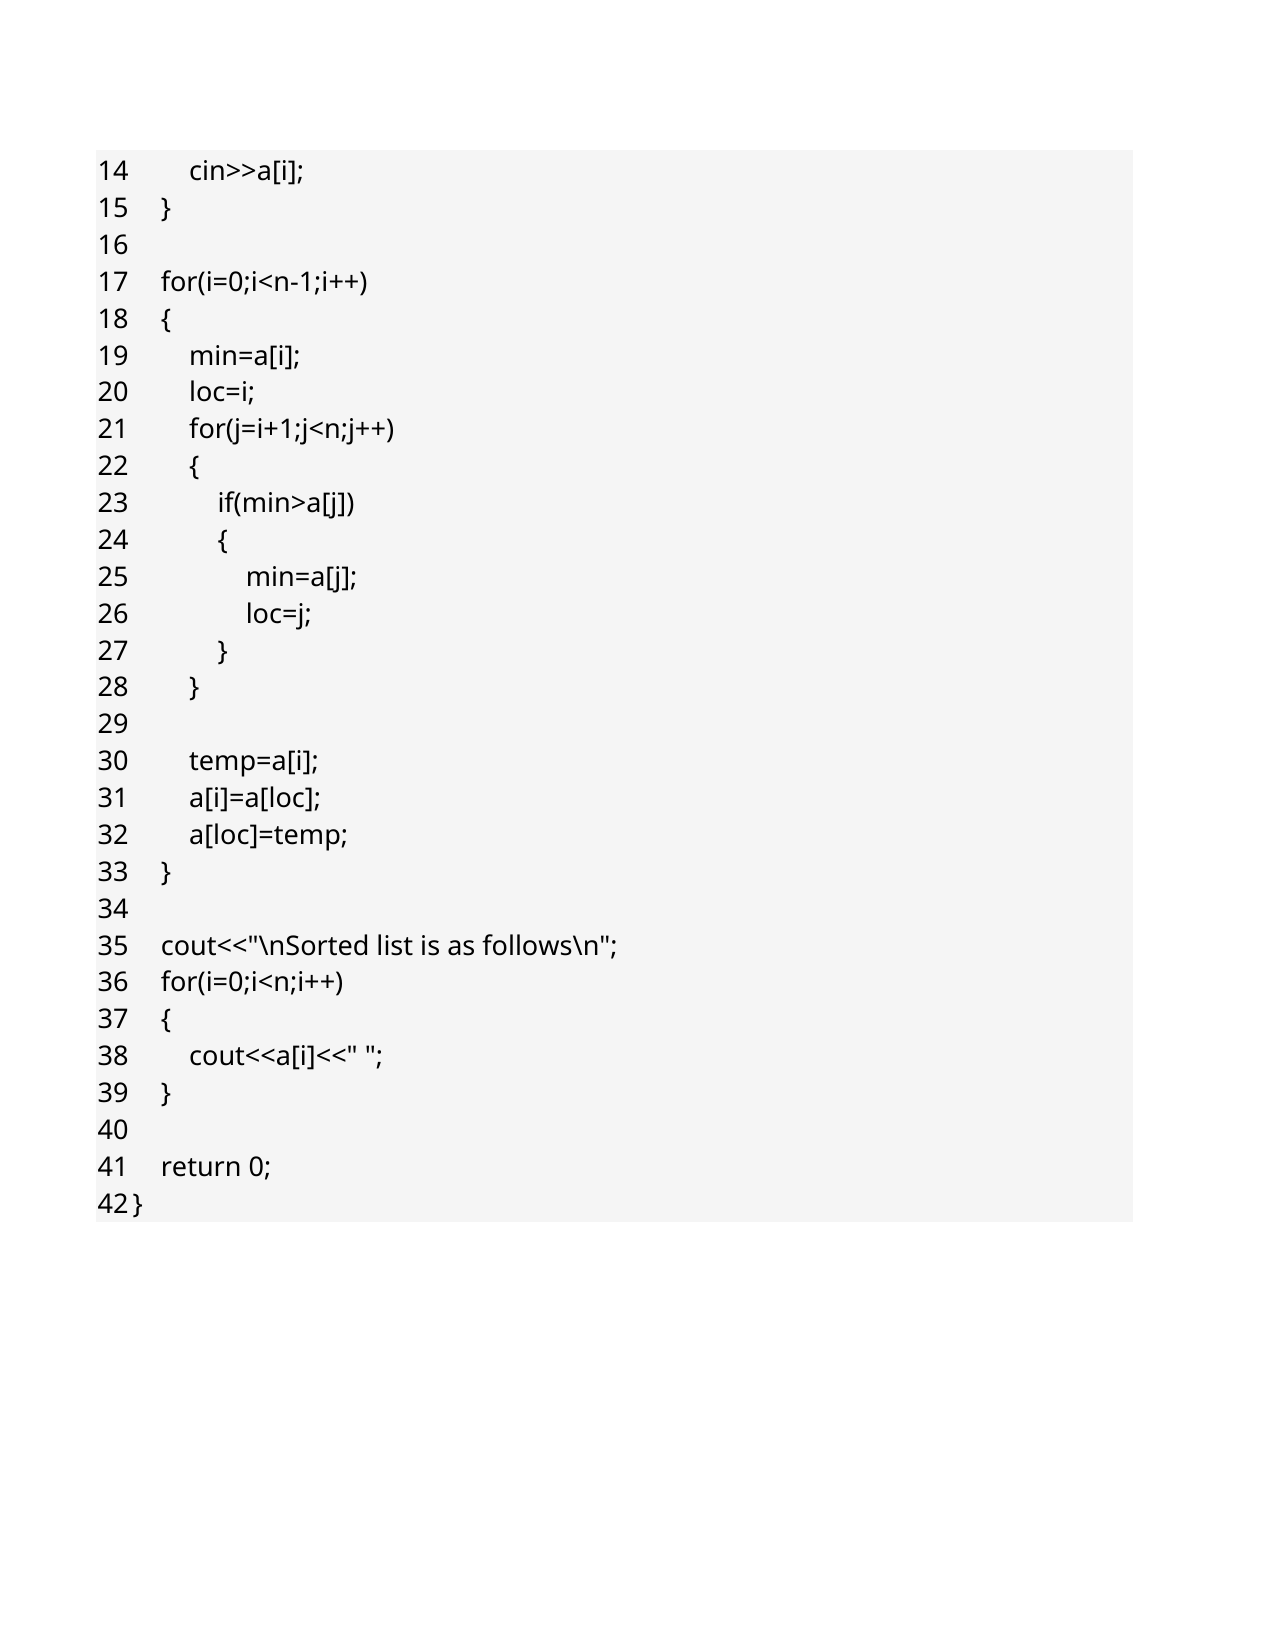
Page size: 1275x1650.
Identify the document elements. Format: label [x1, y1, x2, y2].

table_header [96, 150, 131, 1222]
table_header [131, 150, 1133, 1222]
